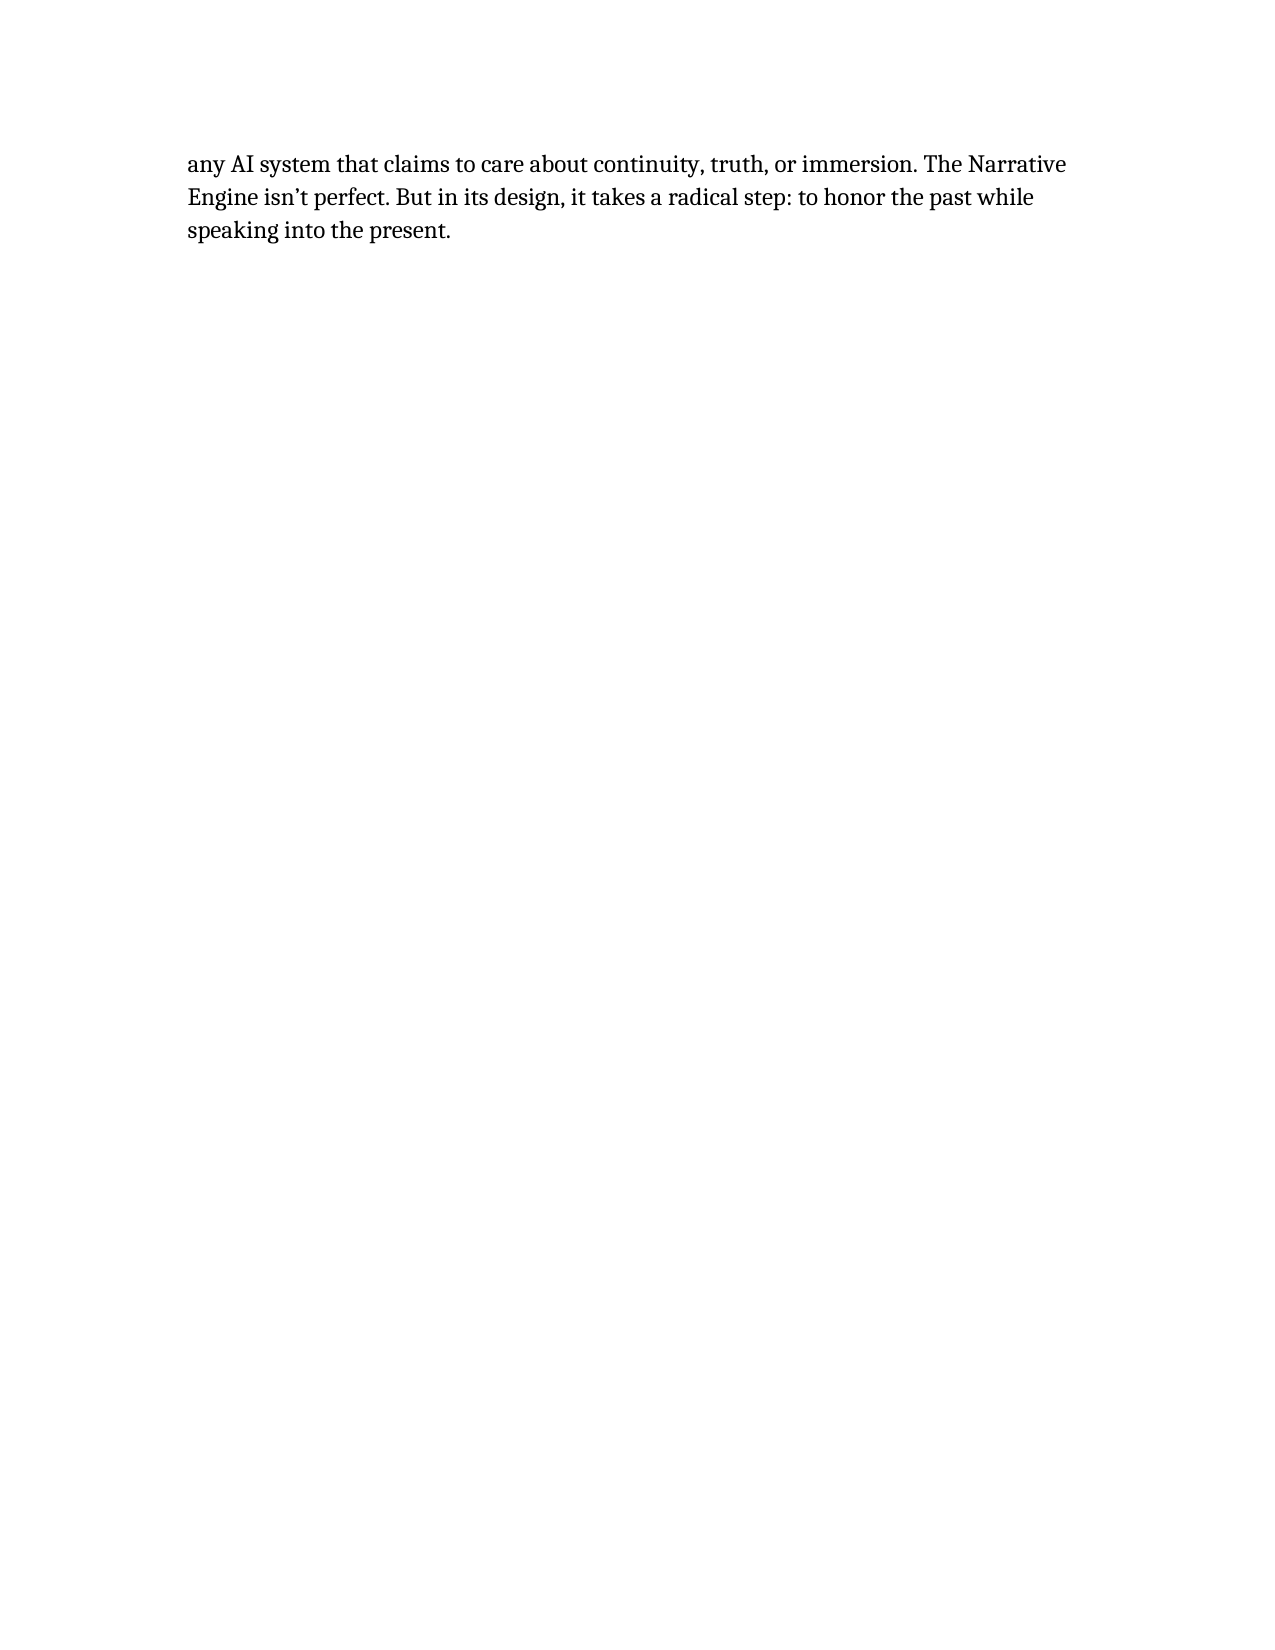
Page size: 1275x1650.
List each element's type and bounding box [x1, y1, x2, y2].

text [187, 150, 1087, 245]
